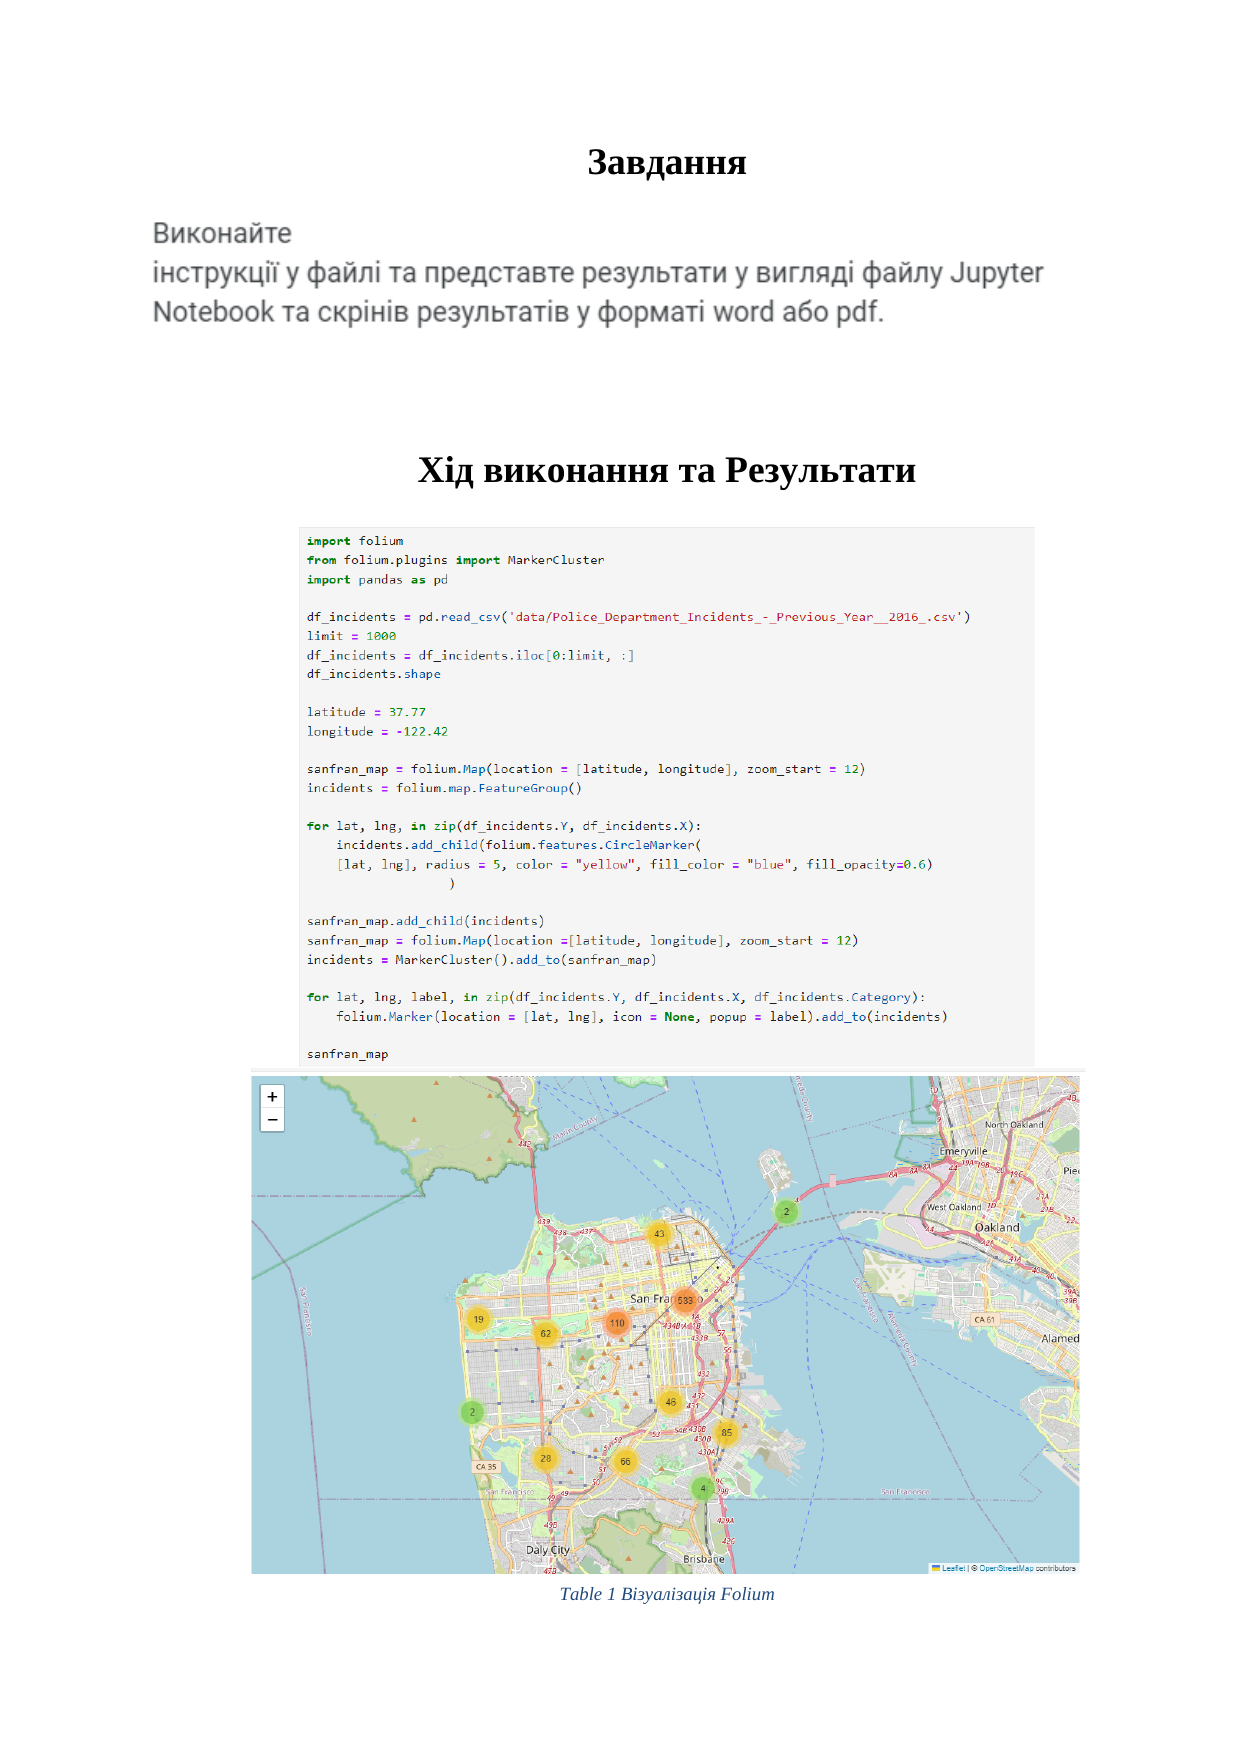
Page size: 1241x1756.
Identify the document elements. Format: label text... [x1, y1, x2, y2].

picture [299, 522, 1035, 1067]
text Завдання [135, 139, 1198, 183]
text Table 1 Візуалізація Folium [135, 1583, 1198, 1604]
text Хід виконання та Результати [135, 448, 1198, 491]
picture [248, 1068, 1086, 1581]
picture [135, 218, 1156, 336]
